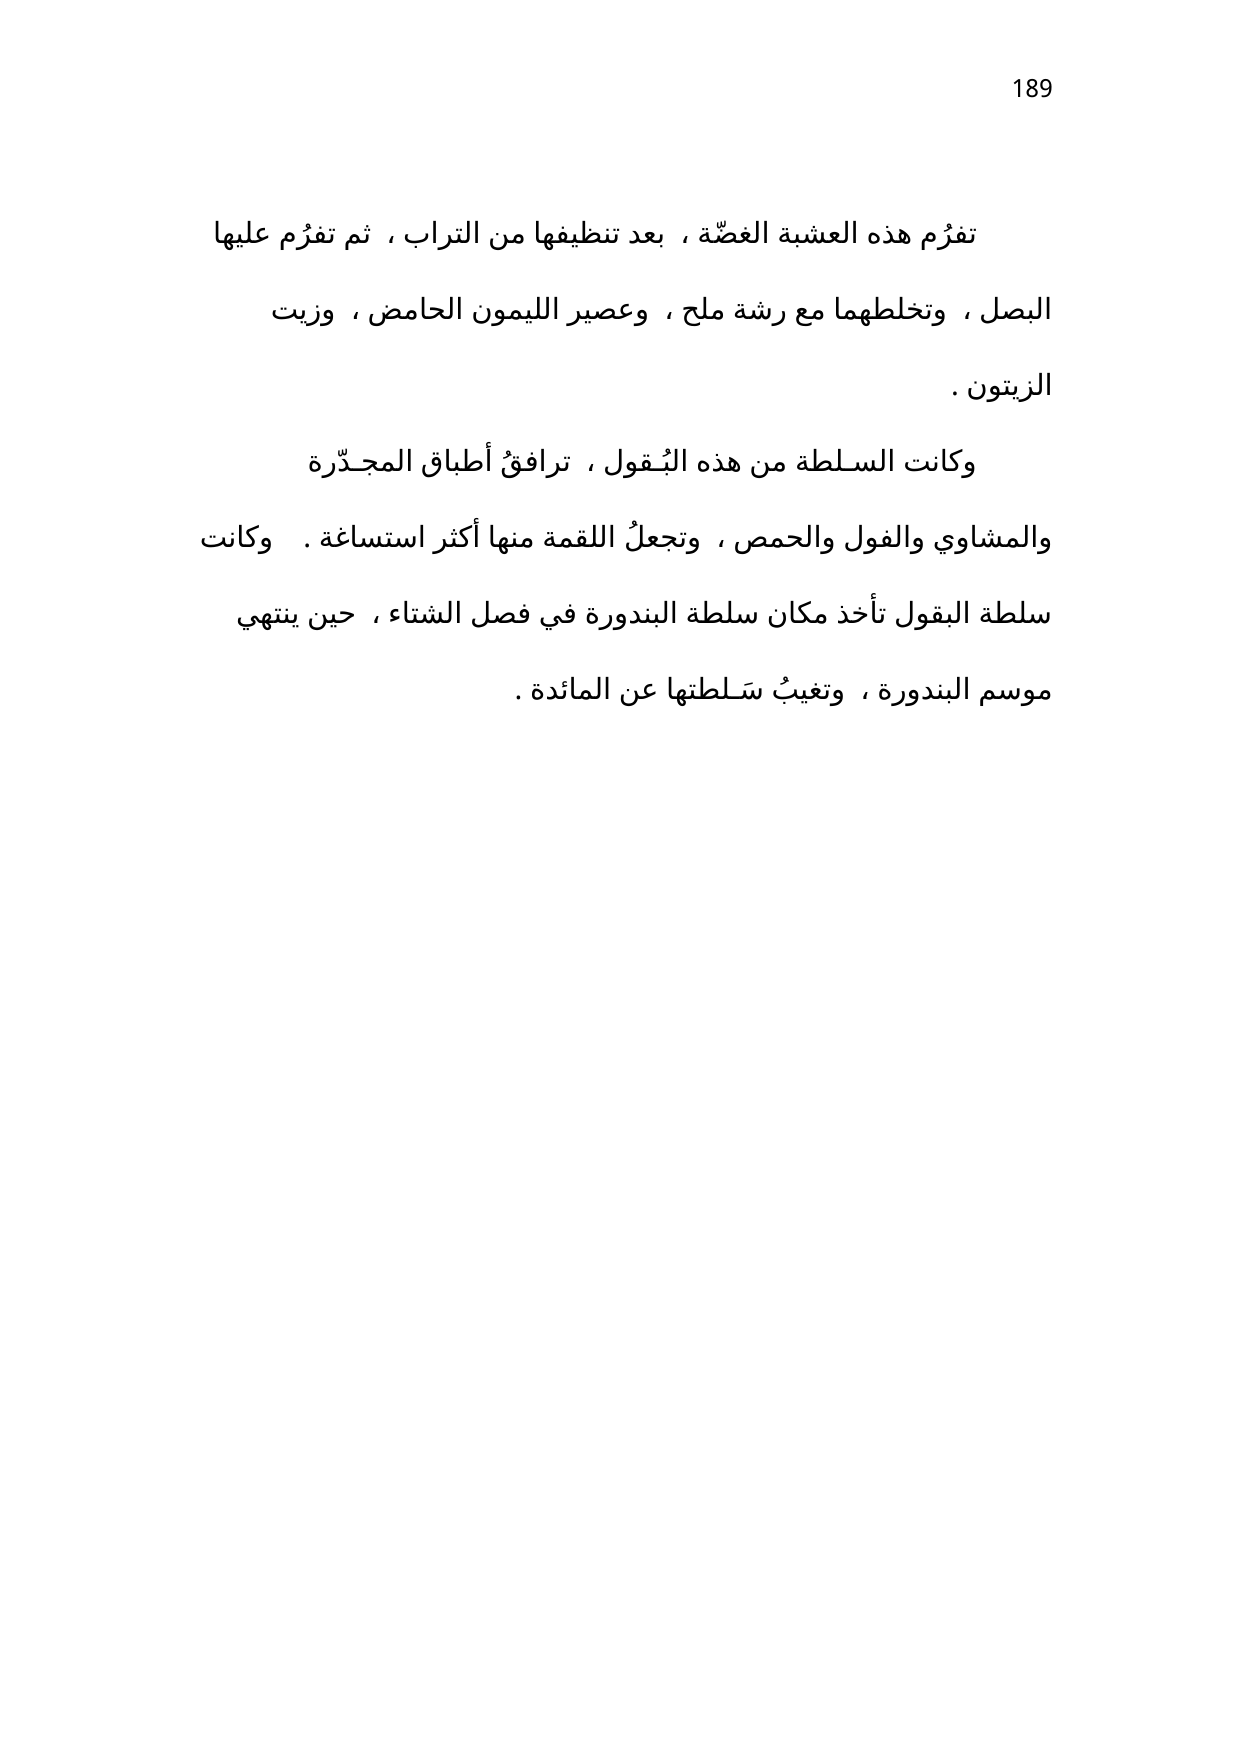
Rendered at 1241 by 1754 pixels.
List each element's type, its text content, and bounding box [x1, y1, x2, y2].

text وكانت السـلطة من هذه البُـقول ، ترافقُ أطباق المجـدّرة والمشاوي والفول والحمص ، وتجعلُ اللقمة منها أكثر استساغة . وكانت سلطة البقول تأخذ مكان سلطة البندورة في فصل الشتاء ، حين ينتهي موسم البندورة ، وتغيبُ سَـلطتها عن المائدة . [187, 445, 1053, 711]
text تفرُم هذه العشبة الغضّة ، بعد تنظيفها من التراب ، ثم تفرُم عليها البصل ، وتخلطهما مع رشة ملح ، وعصير الليمون الحامض ، وزيت الزيتون . [187, 217, 1053, 407]
